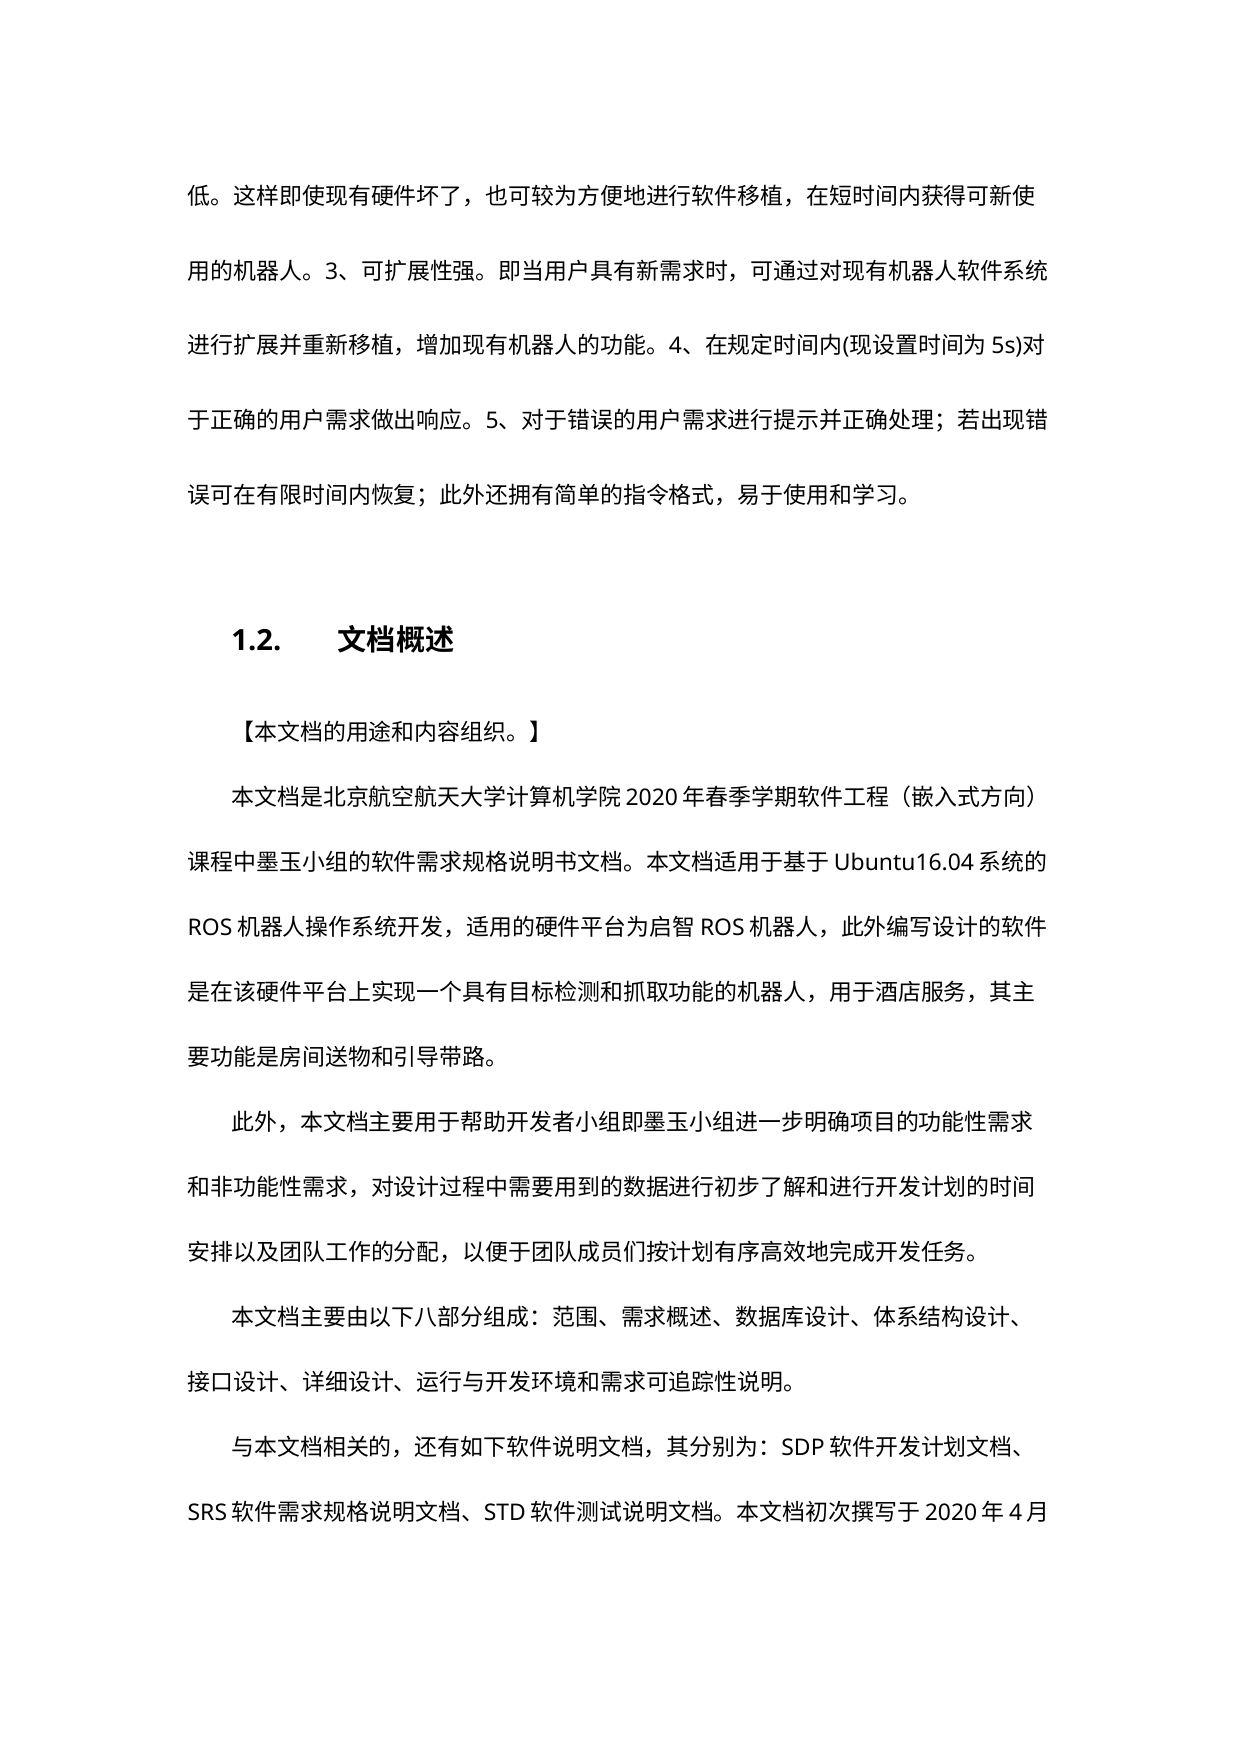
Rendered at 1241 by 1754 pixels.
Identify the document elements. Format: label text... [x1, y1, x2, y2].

text 此外，本文档主要用于帮助开发者小组即墨玉小组进一步明确项目的功能性需求和非功能性需求，对设计过程中需要用到的数据进行初步了解和进行开发计划的时间安排以及团队工作的分配，以便于团队成员们按计划有序高效地完成开发任务。 [187, 1088, 1053, 1283]
text 【本文档的用途和内容组织。】 [187, 698, 1053, 763]
text 本文档是北京航空航天大学计算机学院2020年春季学期软件工程（嵌入式方向）课程中墨玉小组的软件需求规格说明书文档。本文档适用于基于Ubuntu16.04系统的ROS机器人操作系统开发，适用的硬件平台为启智ROS机器人，此外编写设计的软件是在该硬件平台上实现一个具有目标检测和抓取功能的机器人，用于酒店服务，其主要功能是房间送物和引导带路。 [187, 763, 1053, 1088]
text 本文档主要由以下八部分组成：范围、需求概述、数据库设计、体系结构设计、接口设计、详细设计、运行与开发环境和需求可追踪性说明。 [187, 1283, 1053, 1413]
text 与本文档相关的，还有如下软件说明文档，其分别为：SDP软件开发计划文档、SRS软件需求规格说明文档、STD软件测试说明文档。本文档初次撰写于2020年4月18日。 [187, 1413, 1053, 1543]
list 文档概述 [231, 606, 1053, 671]
